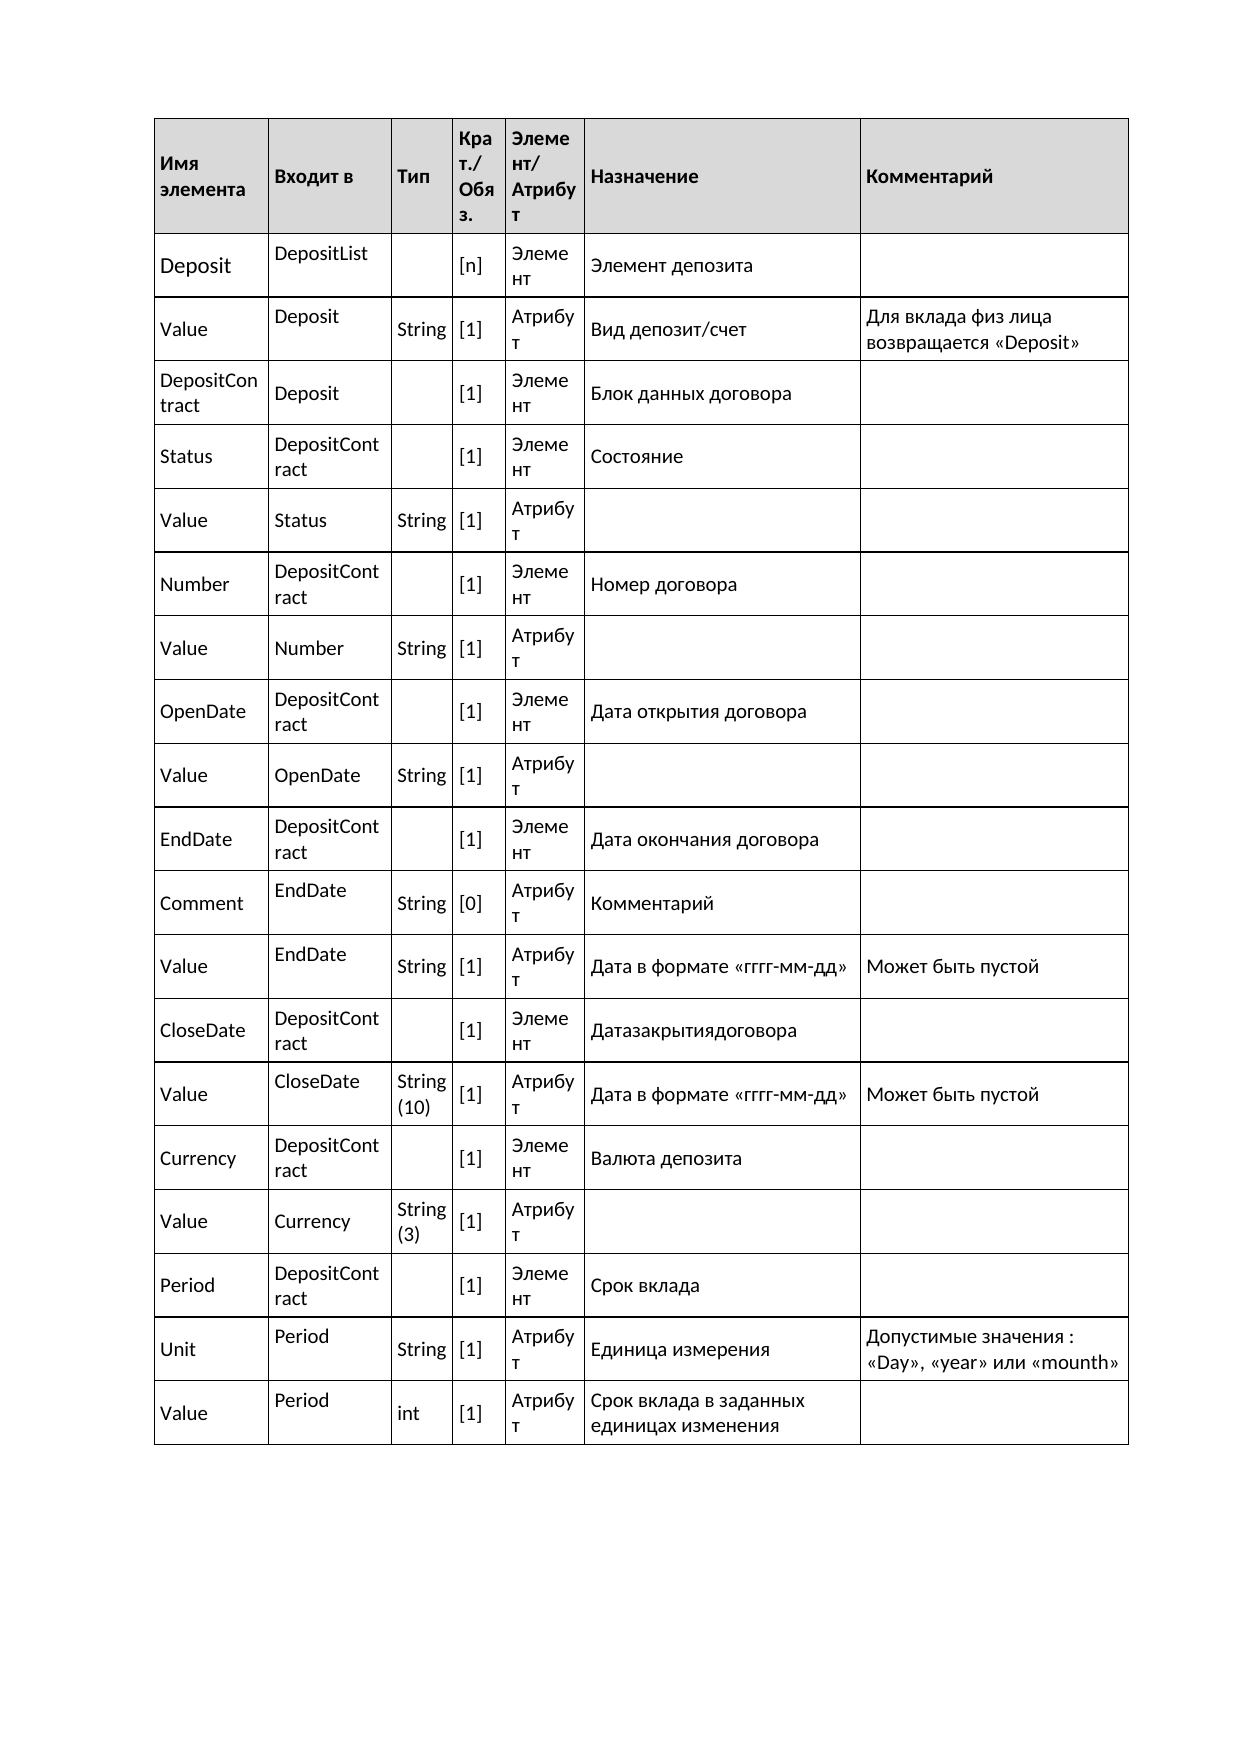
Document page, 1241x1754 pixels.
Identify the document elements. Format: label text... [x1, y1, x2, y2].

table_cell [1] [453, 553, 505, 615]
table_cell [1] [453, 489, 505, 551]
table_cell Номер договора [585, 553, 860, 615]
table_cell Атрибут [506, 1063, 584, 1125]
table_cell Элемент [506, 808, 584, 870]
table_cell String [392, 744, 452, 806]
table_cell [392, 425, 452, 488]
table_header Крат./ Обяз. [453, 119, 505, 233]
table_cell [861, 616, 1128, 679]
table_cell Элемент [506, 1126, 584, 1189]
table_cell DepositContract [269, 1254, 391, 1316]
table_cell Может быть пустой [861, 935, 1128, 998]
table_cell Deposit [155, 234, 268, 296]
table_cell Дата в формате «гггг-мм-дд» [585, 935, 860, 998]
table_cell Дата открытия договора [585, 680, 860, 743]
table_cell [1] [453, 680, 505, 743]
table_cell Срок вклада в заданных единицах изменения [585, 1381, 860, 1444]
table_cell String [392, 616, 452, 679]
table_cell Value [155, 616, 268, 679]
table_cell EndDate [155, 808, 268, 870]
table_cell EndDate [269, 935, 391, 998]
table_cell Элемент [506, 680, 584, 743]
table_cell [1] [453, 1190, 505, 1253]
table_cell [861, 1190, 1128, 1253]
table_cell [1] [453, 361, 505, 424]
table_cell Для вклада физ лица возвращается «Deposit» [861, 298, 1128, 360]
table_cell [861, 744, 1128, 806]
table_cell Value [155, 298, 268, 360]
table_cell Дата окончания договора [585, 808, 860, 870]
table_cell [585, 1190, 860, 1253]
table_cell [861, 489, 1128, 551]
table_cell CloseDate [269, 1063, 391, 1125]
table_cell [585, 744, 860, 806]
table_cell Элемент депозита [585, 234, 860, 296]
table_cell DepositContract [269, 1126, 391, 1189]
table_cell [1] [453, 1254, 505, 1316]
table_cell Deposit [269, 298, 391, 360]
table_cell CloseDate [155, 999, 268, 1061]
table_cell Элемент [506, 234, 584, 296]
table_cell String(10) [392, 1063, 452, 1125]
table_cell String [392, 1318, 452, 1380]
table_cell Единица измерения [585, 1318, 860, 1380]
table_header Комментарий [861, 119, 1128, 233]
table_cell [392, 680, 452, 743]
table_cell [861, 680, 1128, 743]
table_cell [1] [453, 298, 505, 360]
table_cell [1] [453, 1318, 505, 1380]
table_cell [392, 234, 452, 296]
table_cell [861, 361, 1128, 424]
table_cell DepositContract [269, 425, 391, 488]
table_cell Value [155, 489, 268, 551]
table_cell [1] [453, 425, 505, 488]
table_cell Deposit [269, 361, 391, 424]
table_cell Элемент [506, 999, 584, 1061]
table_cell Status [269, 489, 391, 551]
table_cell int [392, 1381, 452, 1444]
table_cell Атрибут [506, 744, 584, 806]
table_cell [861, 999, 1128, 1061]
table_cell Period [269, 1318, 391, 1380]
table_cell Атрибут [506, 935, 584, 998]
table_cell OpenDate [155, 680, 268, 743]
table_cell [861, 234, 1128, 296]
table_cell String(3) [392, 1190, 452, 1253]
table_cell [392, 553, 452, 615]
table_cell Атрибут [506, 1381, 584, 1444]
table_cell Value [155, 1063, 268, 1125]
table_cell Status [155, 425, 268, 488]
table_cell Number [155, 553, 268, 615]
table_cell [1] [453, 744, 505, 806]
table_cell Атрибут [506, 489, 584, 551]
table_cell [861, 1381, 1128, 1444]
table_cell Comment [155, 871, 268, 934]
table_header Тип [392, 119, 452, 233]
table_cell Элемент [506, 553, 584, 615]
table_cell Дата в формате «гггг-мм-дд» [585, 1063, 860, 1125]
table_cell [585, 489, 860, 551]
table_cell Unit [155, 1318, 268, 1380]
table_cell String [392, 298, 452, 360]
table_cell [n] [453, 234, 505, 296]
table_cell [1] [453, 999, 505, 1061]
table_cell [392, 361, 452, 424]
table_cell DepositContract [269, 999, 391, 1061]
table_cell [861, 425, 1128, 488]
table_cell EndDate [269, 871, 391, 934]
table_cell Атрибут [506, 1190, 584, 1253]
table_cell Атрибут [506, 298, 584, 360]
table_cell [861, 553, 1128, 615]
table_cell DepositContract [269, 680, 391, 743]
table_cell Value [155, 935, 268, 998]
table_cell [1] [453, 616, 505, 679]
table_cell Валюта депозита [585, 1126, 860, 1189]
table_cell String [392, 871, 452, 934]
table_cell [1] [453, 808, 505, 870]
table_cell DepositList [269, 234, 391, 296]
table_cell Currency [269, 1190, 391, 1253]
table_header Назначение [585, 119, 860, 233]
table_cell Currency [155, 1126, 268, 1189]
table_cell DepositContract [155, 361, 268, 424]
table_cell [1] [453, 1063, 505, 1125]
table_cell [861, 1254, 1128, 1316]
table_cell Атрибут [506, 616, 584, 679]
table_cell [1] [453, 1126, 505, 1189]
table_cell [0] [453, 871, 505, 934]
table_cell Может быть пустой [861, 1063, 1128, 1125]
table_cell Элемент [506, 361, 584, 424]
table_cell [861, 871, 1128, 934]
table_cell [392, 1254, 452, 1316]
table_cell Элемент [506, 1254, 584, 1316]
table_cell Period [155, 1254, 268, 1316]
table_cell Number [269, 616, 391, 679]
table_cell [585, 616, 860, 679]
table_cell DepositContract [269, 553, 391, 615]
table_cell String [392, 935, 452, 998]
table_cell Атрибут [506, 871, 584, 934]
table_cell [392, 999, 452, 1061]
table_cell [392, 1126, 452, 1189]
table_cell Элемент [506, 425, 584, 488]
table_cell Атрибут [506, 1318, 584, 1380]
table_cell DepositContract [269, 808, 391, 870]
table_cell Состояние [585, 425, 860, 488]
table_cell Допустимые значения : «Day», «year» или «mounth» [861, 1318, 1128, 1380]
table_cell Period [269, 1381, 391, 1444]
table_cell Вид депозит/счет [585, 298, 860, 360]
table_header Входит в [269, 119, 391, 233]
table_cell [392, 808, 452, 870]
table_cell [1] [453, 1381, 505, 1444]
table_cell Value [155, 1381, 268, 1444]
table_cell String [392, 489, 452, 551]
table_cell [1] [453, 935, 505, 998]
table_cell Блок данных договора [585, 361, 860, 424]
table_cell Value [155, 1190, 268, 1253]
table_header Имя элемента [155, 119, 268, 233]
table_cell OpenDate [269, 744, 391, 806]
table_cell [861, 808, 1128, 870]
table_cell Value [155, 744, 268, 806]
table_cell Датазакрытиядоговора [585, 999, 860, 1061]
table_cell Срок вклада [585, 1254, 860, 1316]
table_header Элемент/Атрибут [506, 119, 584, 233]
table_cell [861, 1126, 1128, 1189]
table_cell Комментарий [585, 871, 860, 934]
